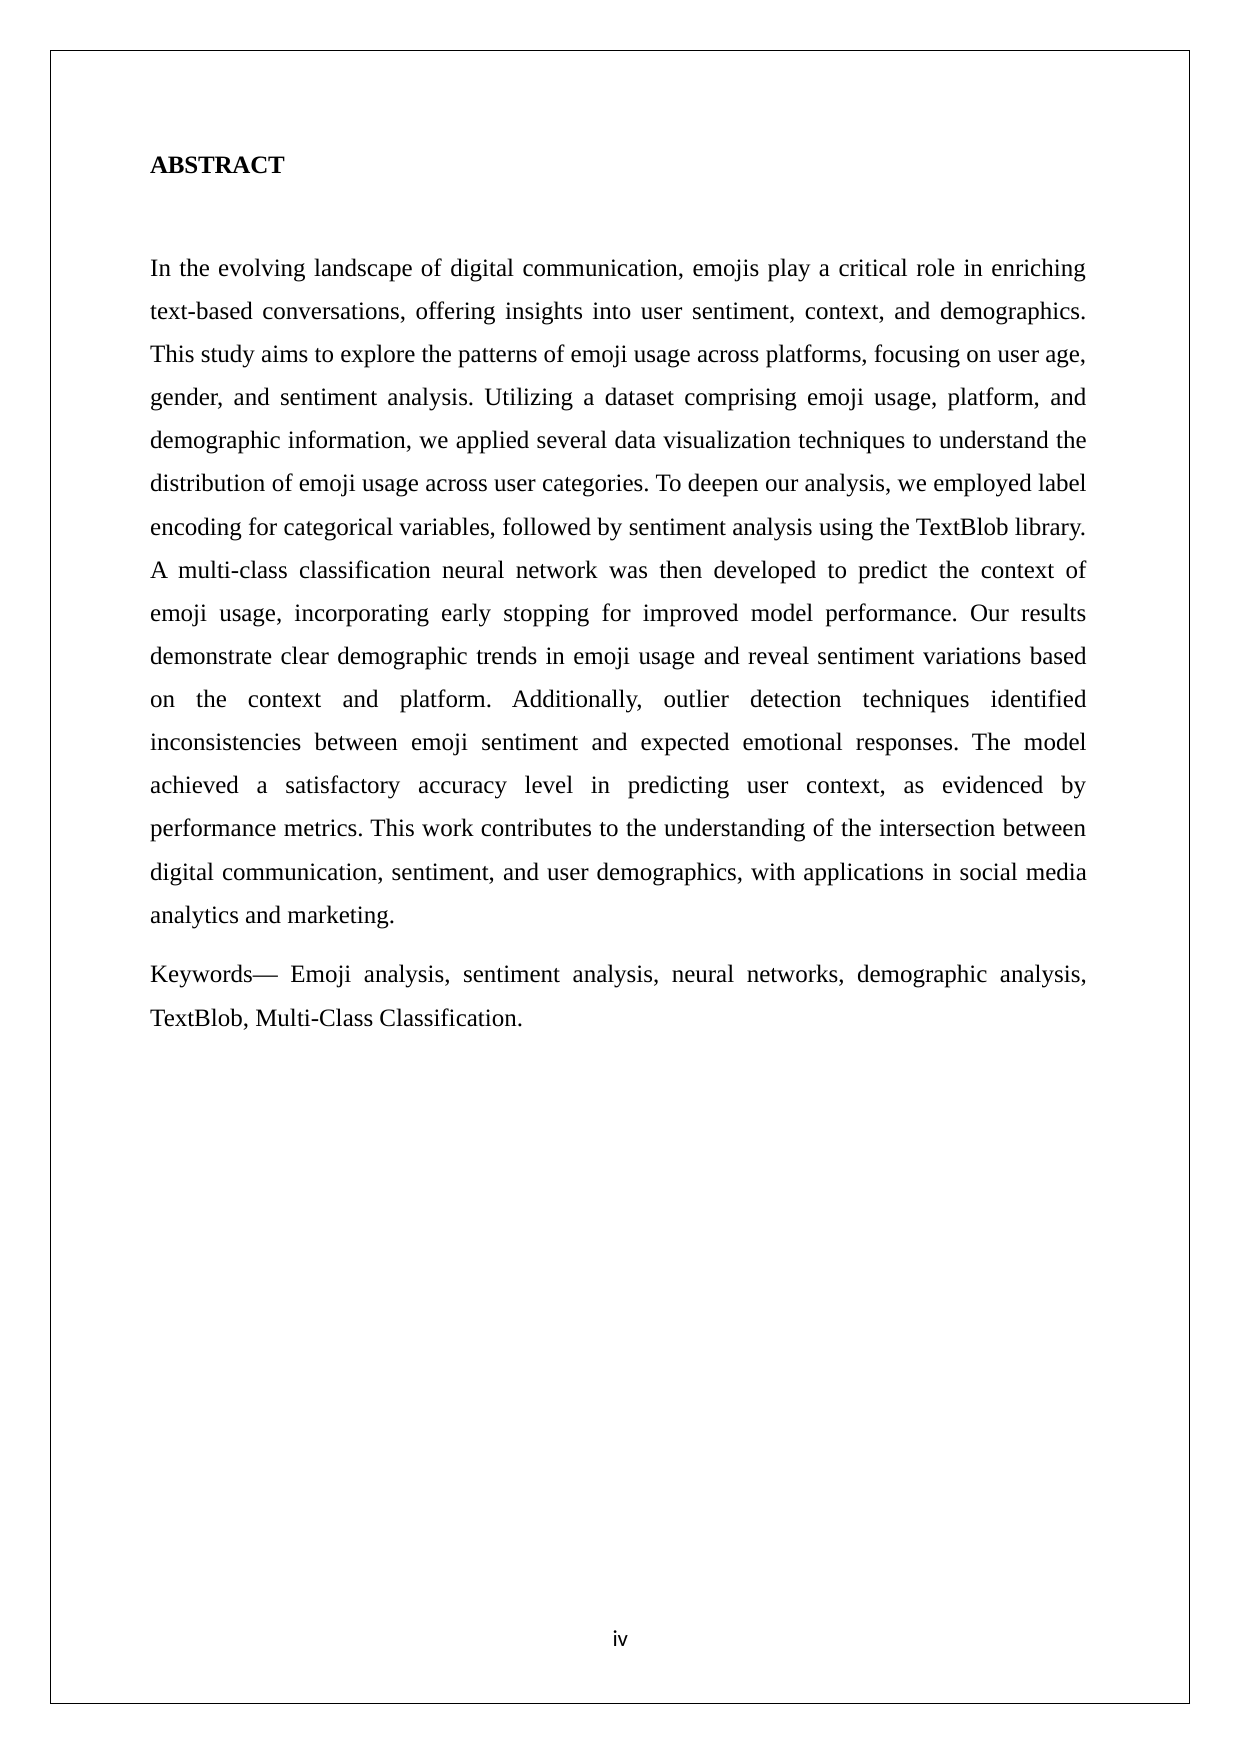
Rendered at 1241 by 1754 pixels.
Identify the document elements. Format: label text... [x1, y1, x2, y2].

subtitle ABSTRACT [150, 150, 1088, 179]
text Keywords— Emoji analysis, sentiment analysis, neural networks, demographic analysis, TextBlob, Multi-Class Classification. [150, 959, 1087, 1031]
text In the evolving landscape of digital communication, emojis play a critical role in enriching text-based conversations, offering insights into user sentiment, context, and demographics. This study aims to explore the patterns of emoji usage across platforms, focusing on user age, gender, and sentiment analysis. Utilizing a dataset comprising emoji usage, platform, and demographic information, we applied several data visualization techniques to understand the distribution of emoji usage across user categories. To deepen our analysis, we employed label encoding for categorical variables, followed by sentiment analysis using the TextBlob library. A multi-class classification neural network was then developed to predict the context of emoji usage, incorporating early stopping for improved model performance. Our results demonstrate clear demographic trends in emoji usage and reveal sentiment variations based on the context and platform. Additionally, outlier detection techniques identified inconsistencies between emoji sentiment and expected emotional responses. The model achieved a satisfactory accuracy level in predicting user context, as evidenced by performance metrics. This work contributes to the understanding of the intersection between digital communication, sentiment, and user demographics, with applications in social media analytics and marketing. [150, 253, 1087, 928]
